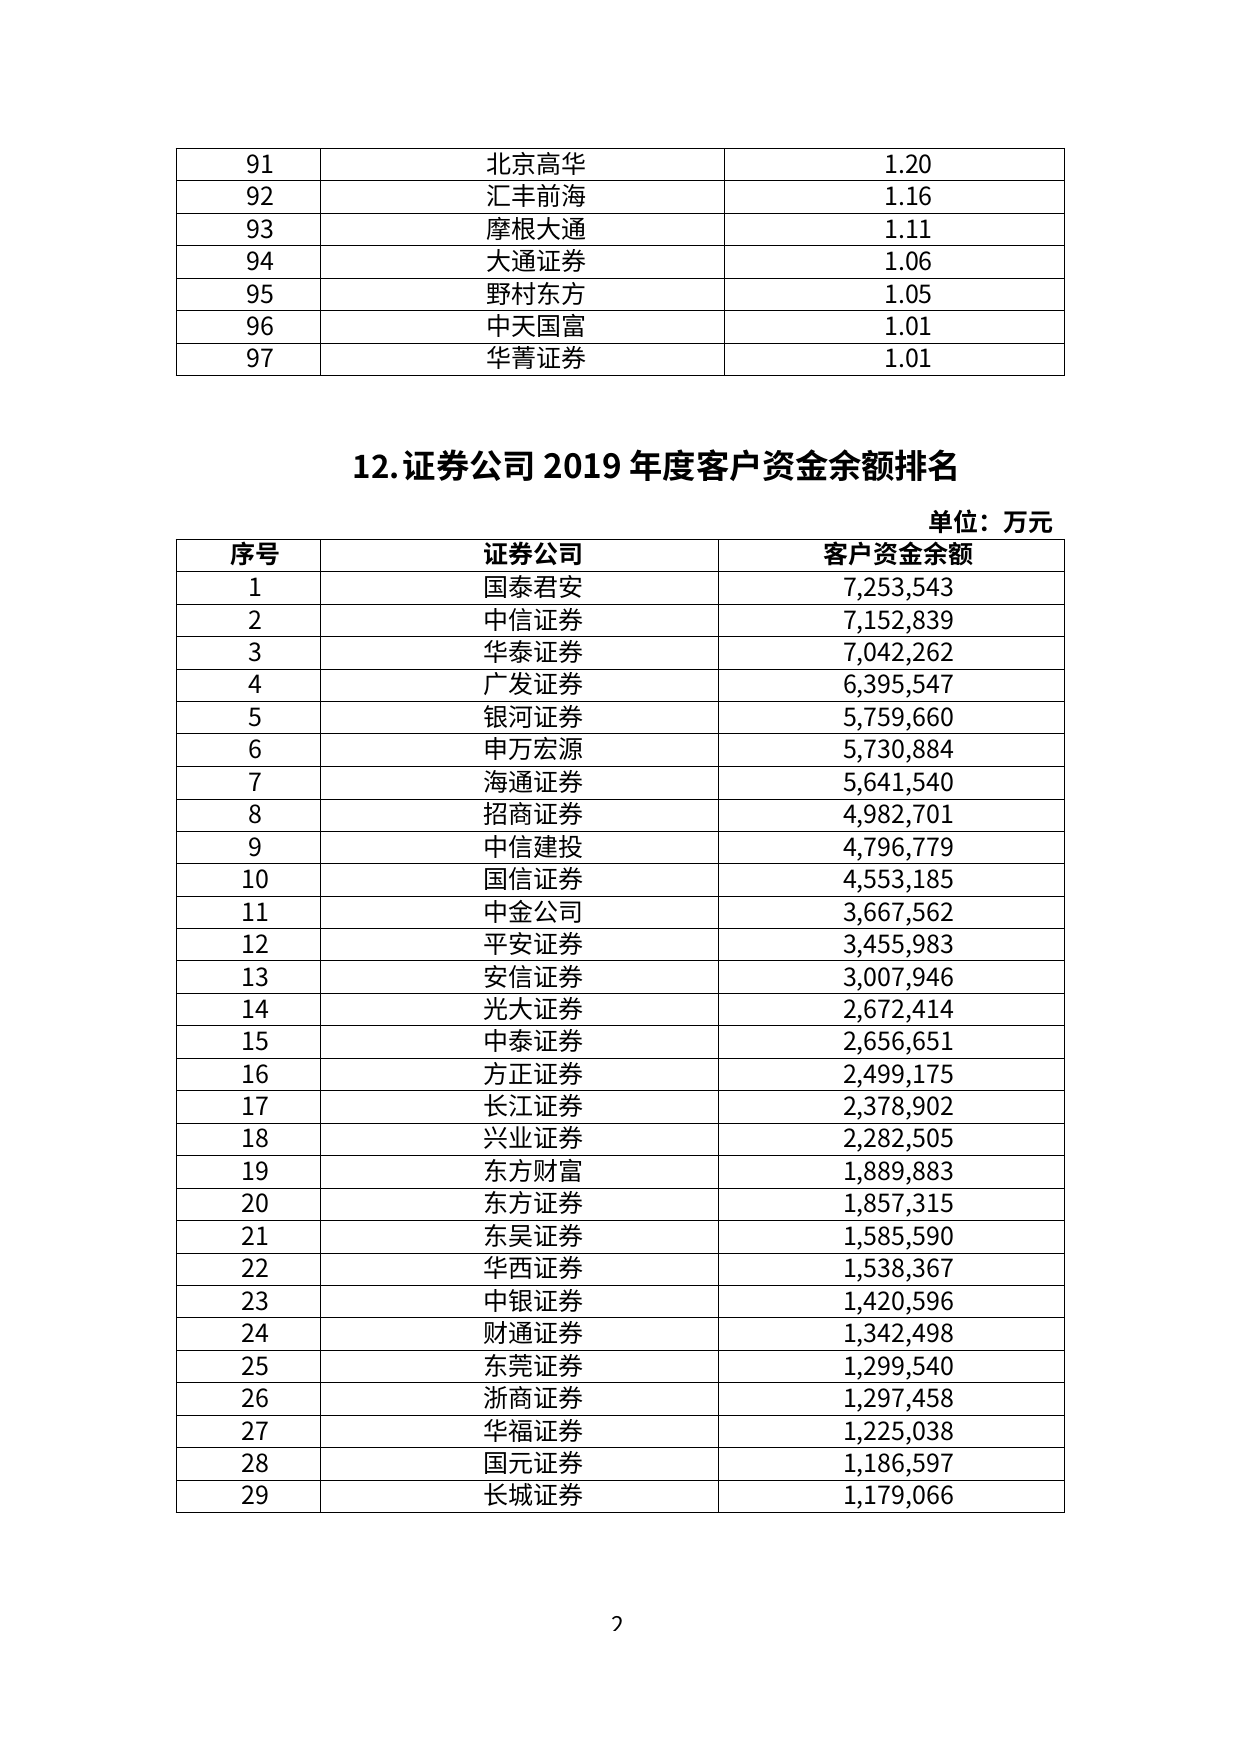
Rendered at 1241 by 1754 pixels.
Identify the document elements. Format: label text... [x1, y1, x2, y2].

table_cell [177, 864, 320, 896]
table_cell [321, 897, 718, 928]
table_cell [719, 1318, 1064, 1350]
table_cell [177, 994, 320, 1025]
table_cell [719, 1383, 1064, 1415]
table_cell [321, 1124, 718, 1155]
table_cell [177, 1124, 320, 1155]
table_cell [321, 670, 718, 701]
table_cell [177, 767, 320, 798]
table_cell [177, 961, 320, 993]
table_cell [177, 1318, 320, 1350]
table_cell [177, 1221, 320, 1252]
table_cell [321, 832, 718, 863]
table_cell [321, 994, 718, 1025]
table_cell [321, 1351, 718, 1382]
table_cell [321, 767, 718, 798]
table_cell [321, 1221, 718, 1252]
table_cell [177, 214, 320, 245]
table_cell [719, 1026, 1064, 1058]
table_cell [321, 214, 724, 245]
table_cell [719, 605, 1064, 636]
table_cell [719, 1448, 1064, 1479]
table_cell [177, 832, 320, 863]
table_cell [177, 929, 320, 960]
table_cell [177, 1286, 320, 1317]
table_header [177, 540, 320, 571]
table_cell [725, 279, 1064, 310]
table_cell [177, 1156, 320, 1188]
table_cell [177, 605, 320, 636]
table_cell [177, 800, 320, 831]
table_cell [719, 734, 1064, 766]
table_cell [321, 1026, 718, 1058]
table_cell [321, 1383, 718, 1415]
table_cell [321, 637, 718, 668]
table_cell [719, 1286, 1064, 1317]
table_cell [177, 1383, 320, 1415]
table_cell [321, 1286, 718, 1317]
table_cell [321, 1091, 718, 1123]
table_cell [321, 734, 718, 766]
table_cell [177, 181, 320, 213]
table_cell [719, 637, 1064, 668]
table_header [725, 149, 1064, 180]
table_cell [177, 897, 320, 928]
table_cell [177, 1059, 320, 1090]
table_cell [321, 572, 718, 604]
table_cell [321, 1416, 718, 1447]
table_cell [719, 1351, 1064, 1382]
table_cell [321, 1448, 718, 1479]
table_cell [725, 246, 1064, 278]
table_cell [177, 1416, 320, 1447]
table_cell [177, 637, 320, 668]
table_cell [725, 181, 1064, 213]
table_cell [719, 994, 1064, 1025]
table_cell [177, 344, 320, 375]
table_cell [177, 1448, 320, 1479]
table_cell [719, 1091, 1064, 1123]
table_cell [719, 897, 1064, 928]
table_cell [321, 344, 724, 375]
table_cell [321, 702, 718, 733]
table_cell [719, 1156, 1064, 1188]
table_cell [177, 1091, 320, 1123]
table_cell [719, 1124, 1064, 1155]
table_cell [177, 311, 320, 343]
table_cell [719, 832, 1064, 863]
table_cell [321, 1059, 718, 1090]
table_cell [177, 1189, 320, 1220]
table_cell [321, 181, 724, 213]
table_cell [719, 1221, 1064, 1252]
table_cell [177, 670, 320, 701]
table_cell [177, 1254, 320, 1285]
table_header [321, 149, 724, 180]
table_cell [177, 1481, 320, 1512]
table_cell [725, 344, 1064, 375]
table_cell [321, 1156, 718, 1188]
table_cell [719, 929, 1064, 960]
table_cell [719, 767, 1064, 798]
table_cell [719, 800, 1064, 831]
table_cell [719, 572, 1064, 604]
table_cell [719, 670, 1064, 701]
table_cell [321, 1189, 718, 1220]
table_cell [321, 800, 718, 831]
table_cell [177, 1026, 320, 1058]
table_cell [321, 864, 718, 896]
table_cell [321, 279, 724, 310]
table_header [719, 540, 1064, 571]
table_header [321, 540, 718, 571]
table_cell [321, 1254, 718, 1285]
list 证券公司 2019 年度客户资金余额排名 [352, 434, 1076, 490]
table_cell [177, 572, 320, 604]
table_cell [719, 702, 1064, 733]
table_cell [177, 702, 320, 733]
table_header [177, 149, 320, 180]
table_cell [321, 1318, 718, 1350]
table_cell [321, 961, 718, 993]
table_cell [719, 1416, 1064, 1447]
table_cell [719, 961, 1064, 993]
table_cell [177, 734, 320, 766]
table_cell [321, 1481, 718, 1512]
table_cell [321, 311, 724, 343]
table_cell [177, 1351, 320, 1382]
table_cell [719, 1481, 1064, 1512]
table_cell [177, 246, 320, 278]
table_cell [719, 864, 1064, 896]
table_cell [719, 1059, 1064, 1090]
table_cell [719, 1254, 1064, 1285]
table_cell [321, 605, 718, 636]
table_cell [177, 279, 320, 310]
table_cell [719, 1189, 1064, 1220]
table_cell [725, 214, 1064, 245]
text 单位：万元 [164, 502, 1053, 539]
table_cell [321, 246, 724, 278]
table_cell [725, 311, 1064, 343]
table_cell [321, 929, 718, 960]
